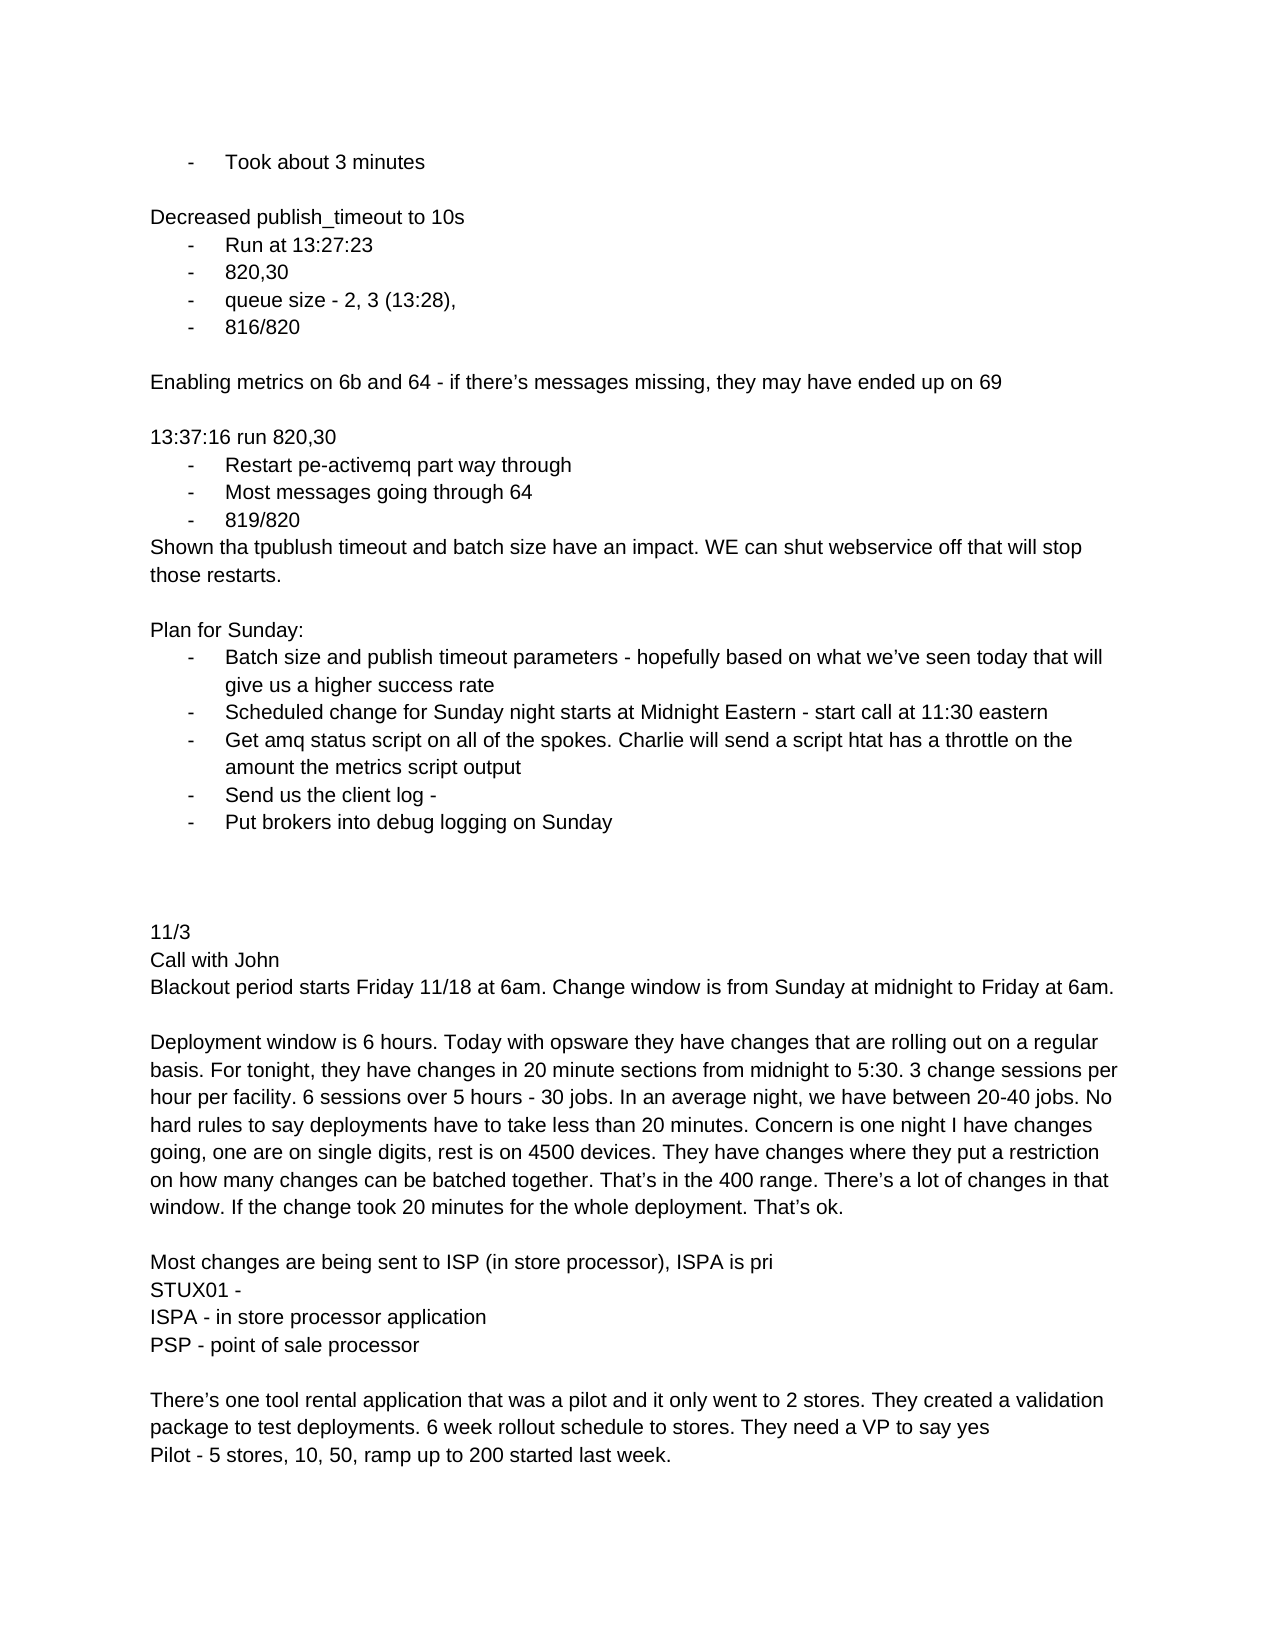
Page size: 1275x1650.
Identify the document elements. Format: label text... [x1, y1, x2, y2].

text ISPA - in store processor application [150, 1305, 1125, 1329]
list 820,30 [187, 260, 1125, 284]
text Shown tha tpublush timeout and batch size have an impact. WE can shut webservice off that will stop those restarts. [150, 535, 1125, 586]
list Send us the client log - [187, 782, 1125, 806]
list Run at 13:27:23 [187, 232, 1125, 256]
list 816/820 [187, 315, 1125, 339]
list 819/820 [187, 507, 1125, 531]
list Get amq status script on all of the spokes. Charlie will send a script htat has a throttle on the amount the metrics script output [187, 727, 1125, 779]
list queue size - 2, 3 (13:28), [187, 287, 1125, 311]
text Deployment window is 6 hours. Today with opsware they have changes that are rolling out on a regular basis. For tonight, they have changes in 20 minute sections from midnight to 5:30. 3 change sessions per hour per facility. 6 sessions over 5 hours - 30 jobs. In an average night, we have between 20-40 jobs. No hard rules to say deployments have to take less than 20 minutes. Concern is one night I have changes going, one are on single digits, rest is on 4500 devices. They have changes where they put a restriction on how many changes can be batched together. That’s in the 400 range. There’s a lot of changes in that window. If the change took 20 minutes for the whole deployment. That’s ok. [150, 1030, 1125, 1219]
text 11/3 [150, 920, 1125, 944]
text Pilot - 5 stores, 10, 50, ramp up to 200 started last week. [150, 1442, 1125, 1466]
text Blackout period starts Friday 11/18 at 6am. Change window is from Sunday at midnight to Friday at 6am. [150, 975, 1125, 999]
list Restart pe-activemq part way through [187, 452, 1125, 476]
list Put brokers into debug logging on Sunday [187, 810, 1125, 834]
text There’s one tool rental application that was a pilot and it only went to 2 stores. They created a validation package to test deployments. 6 week rollout schedule to stores. They need a VP to say yes [150, 1387, 1125, 1439]
text Enabling metrics on 6b and 64 - if there’s messages missing, they may have ended up on 69 [150, 370, 1125, 394]
text STUX01 - [150, 1277, 1125, 1301]
text 13:37:16 run 820,30 [150, 425, 1125, 449]
list Batch size and publish timeout parameters - hopefully based on what we’ve seen today that will give us a higher success rate [187, 645, 1125, 696]
list Scheduled change for Sunday night starts at Midnight Eastern - start call at 11:30 eastern [187, 700, 1125, 724]
text Decreased publish_timeout to 10s [150, 205, 1125, 229]
text PSP - point of sale processor [150, 1332, 1125, 1356]
list Took about 3 minutes [187, 150, 1125, 174]
text Plan for Sunday: [150, 617, 1125, 641]
text Most changes are being sent to ISP (in store processor), ISPA is pri [150, 1250, 1125, 1274]
list Most messages going through 64 [187, 480, 1125, 504]
text Call with John [150, 947, 1125, 971]
